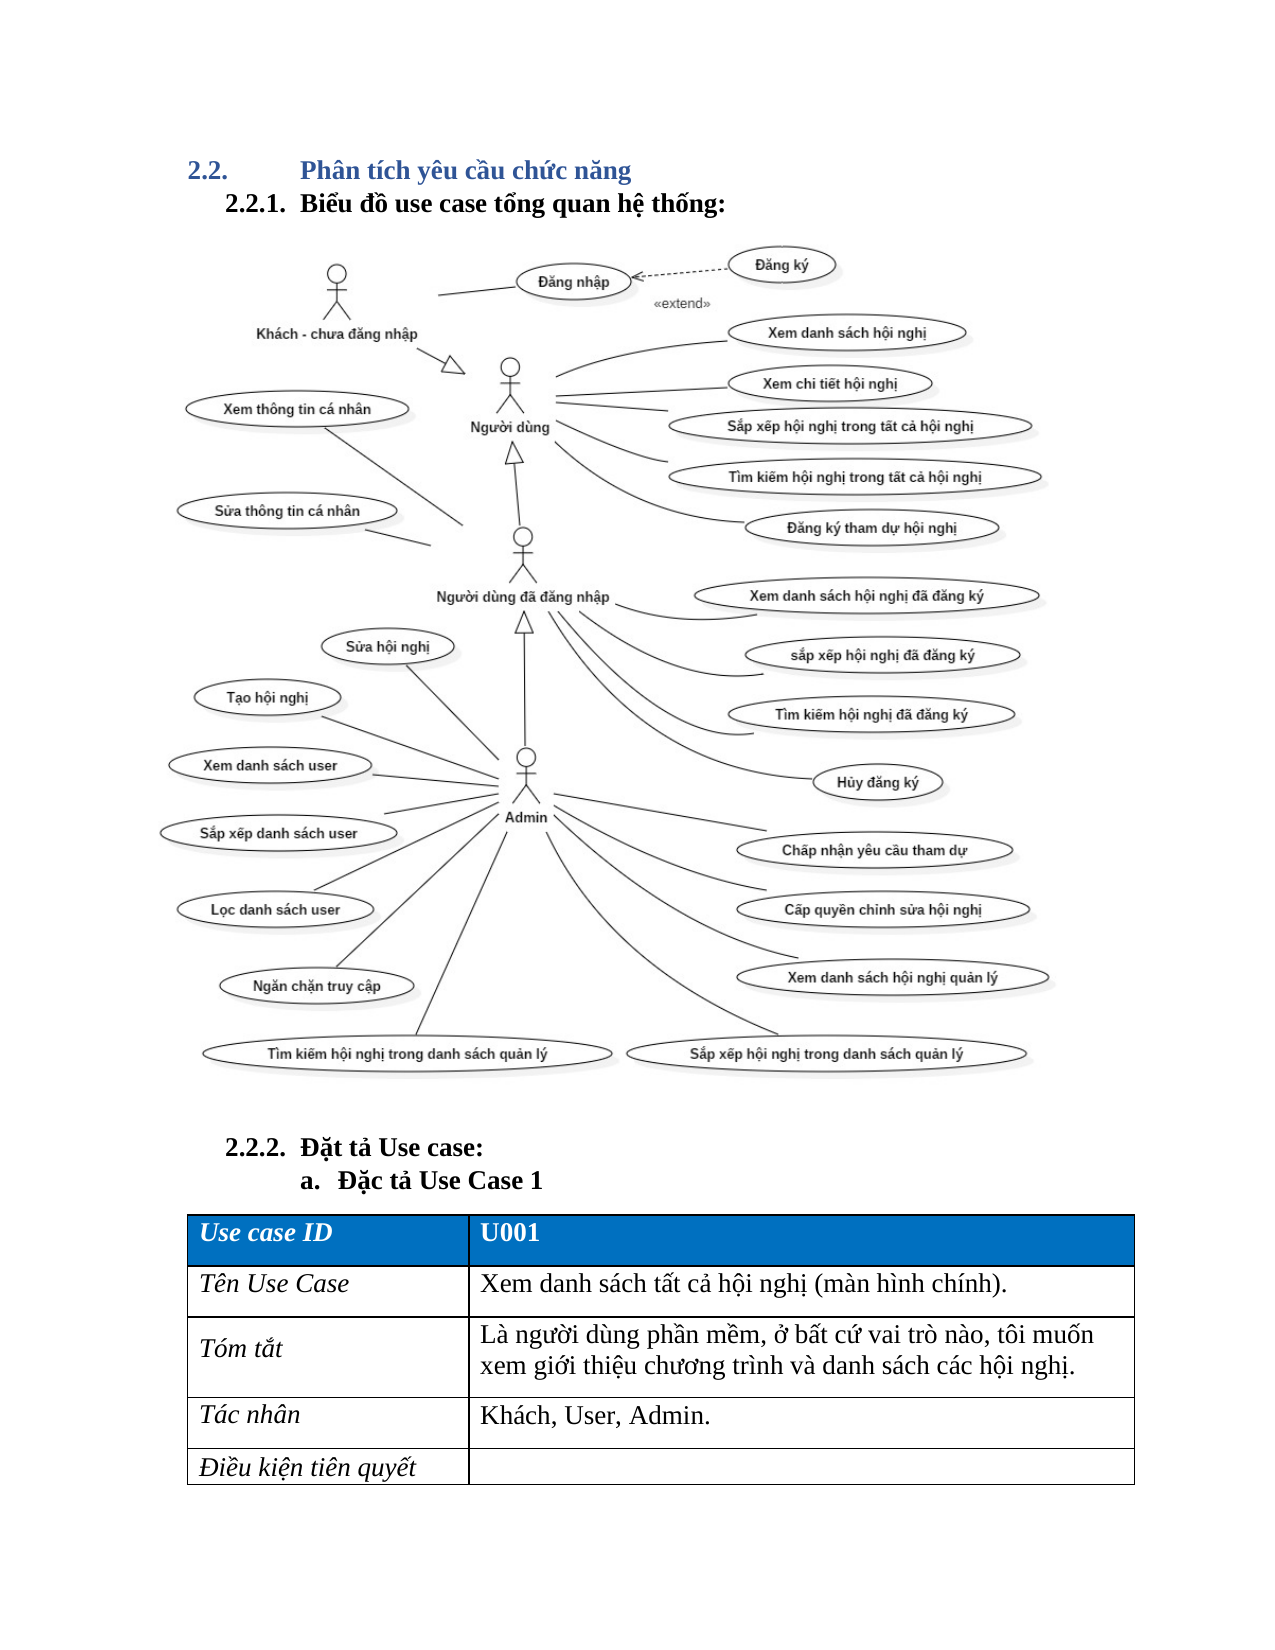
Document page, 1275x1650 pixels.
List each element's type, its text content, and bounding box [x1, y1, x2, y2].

table_header Use case ID [188, 1216, 468, 1265]
list Đặt tả Use case: [225, 1132, 1125, 1163]
table_cell [470, 1449, 1134, 1483]
list Biểu đồ use case tổng quan hệ thống: [225, 187, 1125, 218]
table_cell Tác nhân [188, 1398, 468, 1448]
list Đặc tả Use Case 1 [300, 1164, 1125, 1196]
table_cell Tóm tắt [188, 1318, 468, 1397]
table_header U001 [470, 1216, 1134, 1265]
table_cell Điều kiện tiên quyết [188, 1449, 468, 1483]
table_cell Tên Use Case [188, 1267, 468, 1316]
table_cell Xem danh sách tất cả hội nghị (màn hình chính). [470, 1267, 1134, 1316]
subtitle Phân tích yêu cầu chức năng [187, 154, 1125, 185]
table_cell Là người dùng phần mềm, ở bất cứ vai trò nào, tôi muốn xem giới thiệu chương trình và danh sách các hội nghị. [470, 1318, 1134, 1397]
table_cell Khách, User, Admin. [470, 1398, 1134, 1448]
picture [150, 236, 1091, 1114]
